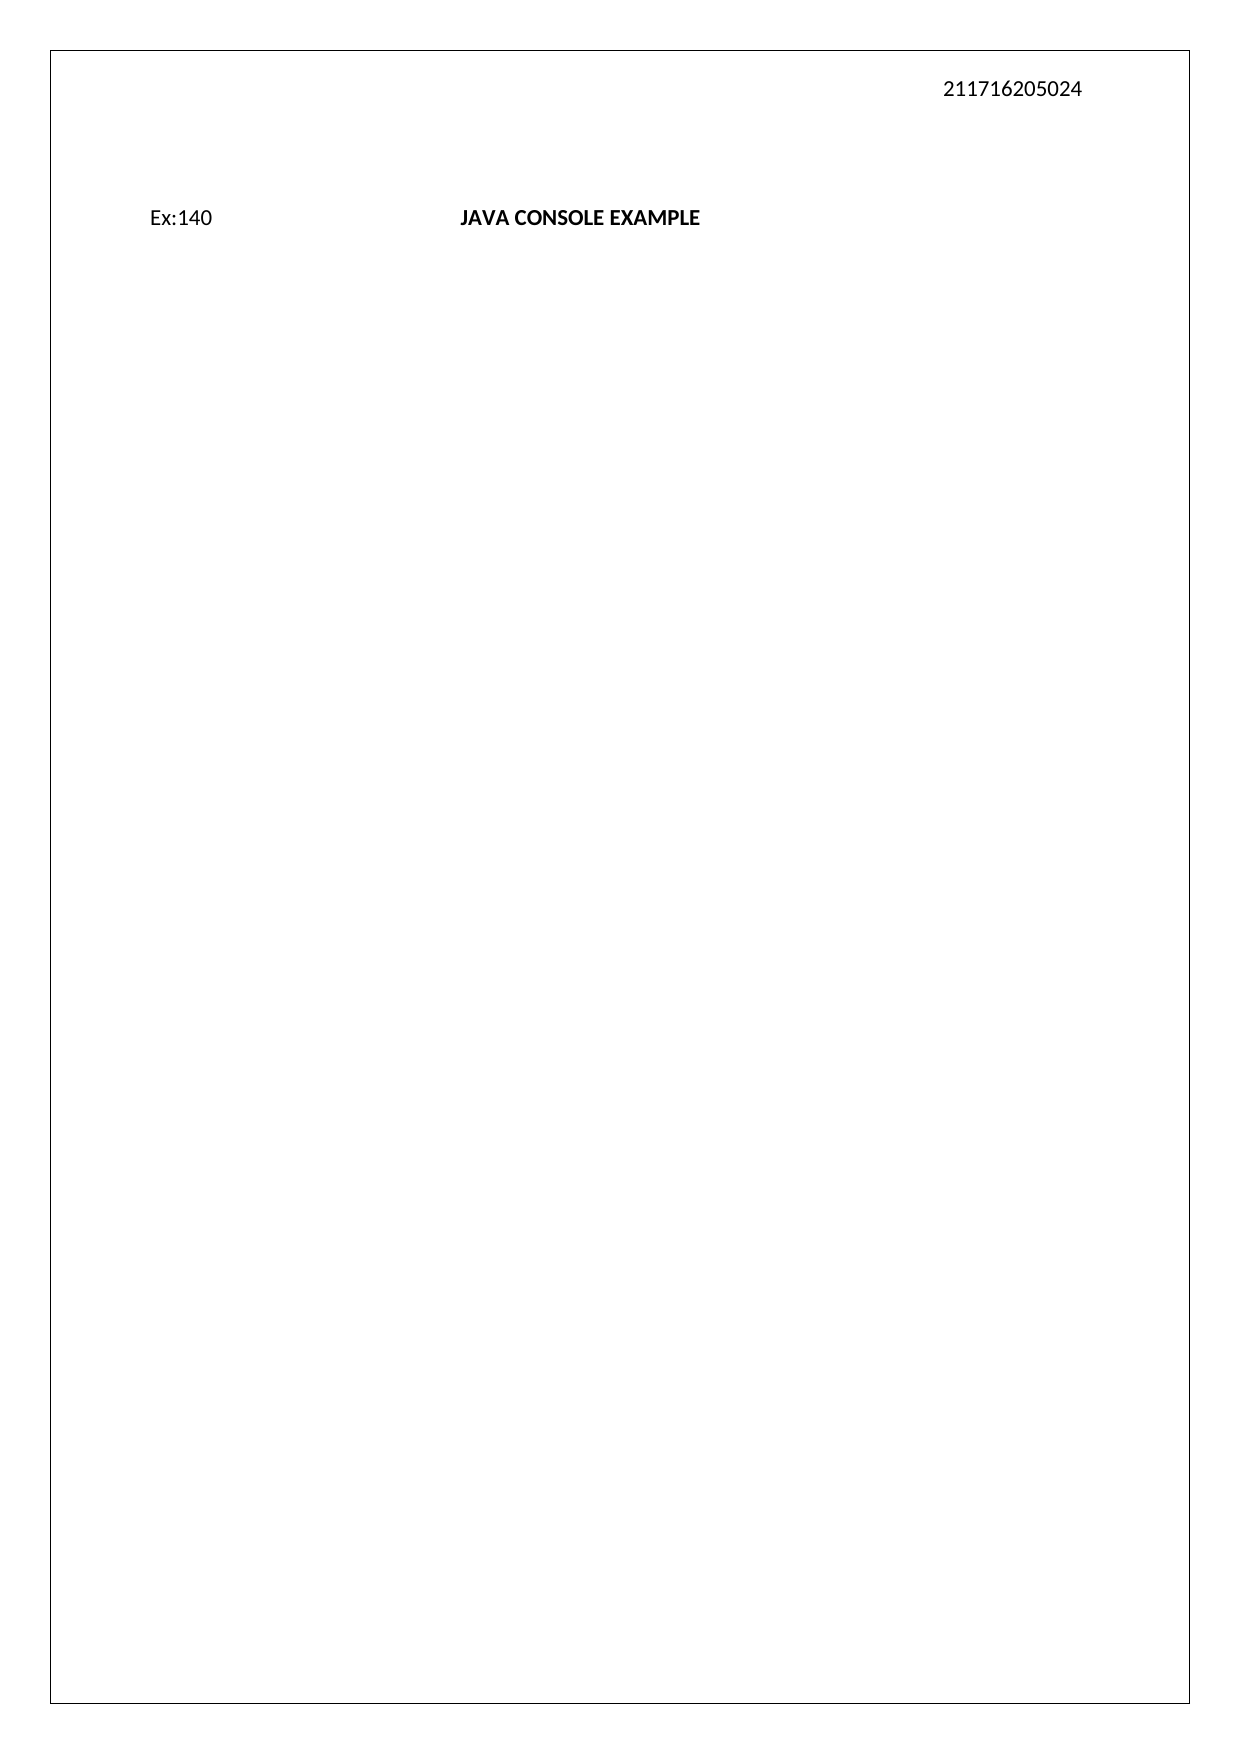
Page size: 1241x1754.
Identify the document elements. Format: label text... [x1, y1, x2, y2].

text Ex:140 JAVA CONSOLE EXAMPLE [150, 203, 1090, 231]
